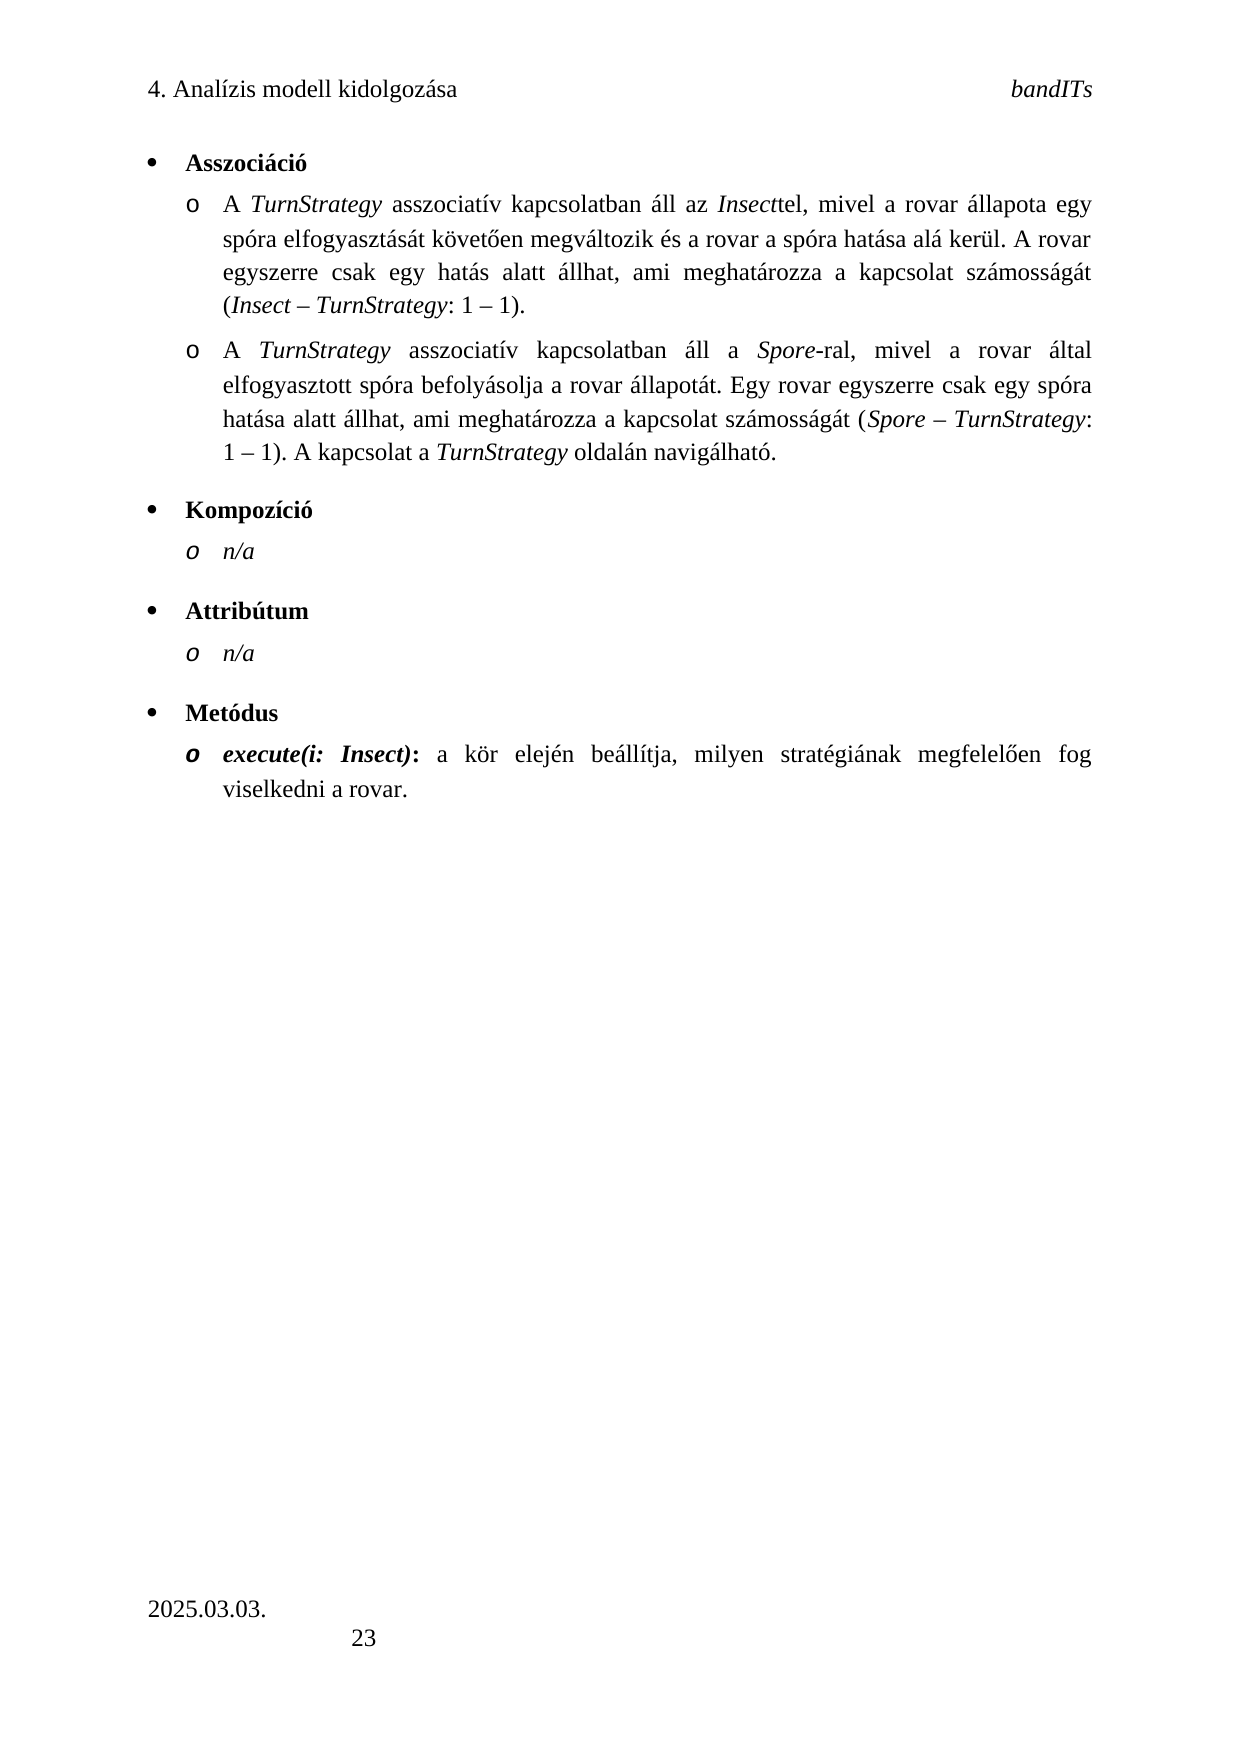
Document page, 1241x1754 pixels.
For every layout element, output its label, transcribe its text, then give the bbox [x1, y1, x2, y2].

list n/a [185, 536, 1093, 567]
list A TurnStrategy asszociatív kapcsolatban áll az Insecttel, mivel a rovar állapota egy spóra elfogyasztását követően megváltozik és a rovar a spóra hatása alá kerül. A rovar egyszerre csak egy hatás alatt állhat, ami meghatározza a kapcsolat számosságát (Insect – TurnStrategy: 1 – 1). [185, 189, 1093, 319]
list execute(i: Insect): a kör elején beállítja, milyen stratégiának megfelelően fog viselkedni a rovar. [185, 739, 1093, 803]
subtitle Attribútum [148, 596, 1093, 625]
list A TurnStrategy asszociatív kapcsolatban áll a Spore-ral, mivel a rovar által elfogyasztott spóra befolyásolja a rovar állapotát. Egy rovar egyszerre csak egy spóra hatása alatt állhat, ami meghatározza a kapcsolat számosságát (Spore – TurnStrategy: 1 – 1). A kapcsolat a TurnStrategy oldalán navigálható. [185, 336, 1093, 465]
subtitle Kompozíció [148, 495, 1093, 523]
subtitle Asszociáció [148, 148, 1093, 176]
subtitle Metódus [148, 698, 1093, 727]
list n/a [185, 638, 1093, 668]
